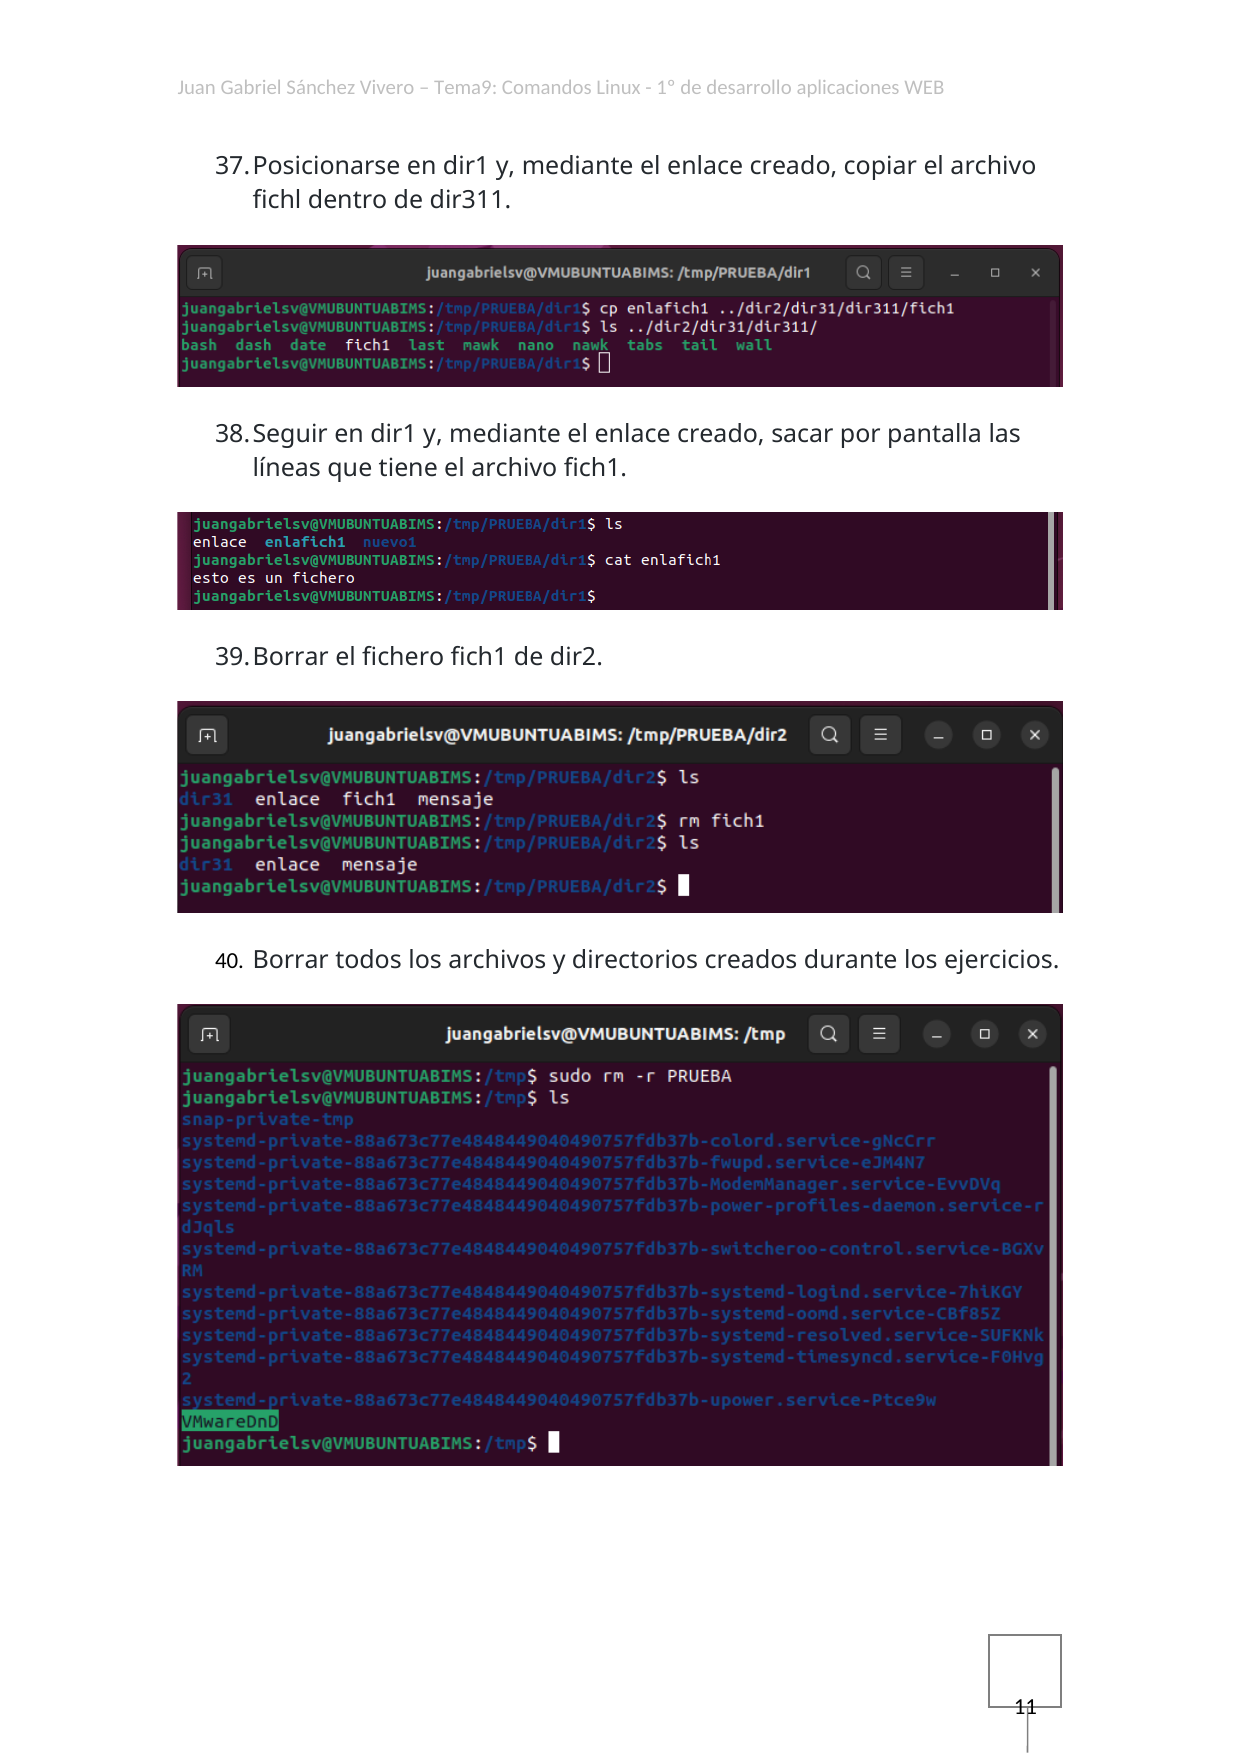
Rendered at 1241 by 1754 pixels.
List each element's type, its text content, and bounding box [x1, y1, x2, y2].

list Posicionarse en dir1 y, mediante el enlace creado, copiar el archivo fichl dentro de dir311. [215, 148, 1063, 216]
picture [177, 1004, 1063, 1466]
picture [177, 512, 1063, 610]
list Borrar todos los archivos y directorios creados durante los ejercicios. [215, 941, 1063, 976]
picture [177, 245, 1063, 387]
list Borrar el fichero fich1 de dir2. [215, 638, 1063, 672]
list Seguir en dir1 y, mediante el enlace creado, sacar por pantalla las líneas que tiene el archivo fich1. [215, 416, 1063, 484]
picture [177, 701, 1063, 913]
